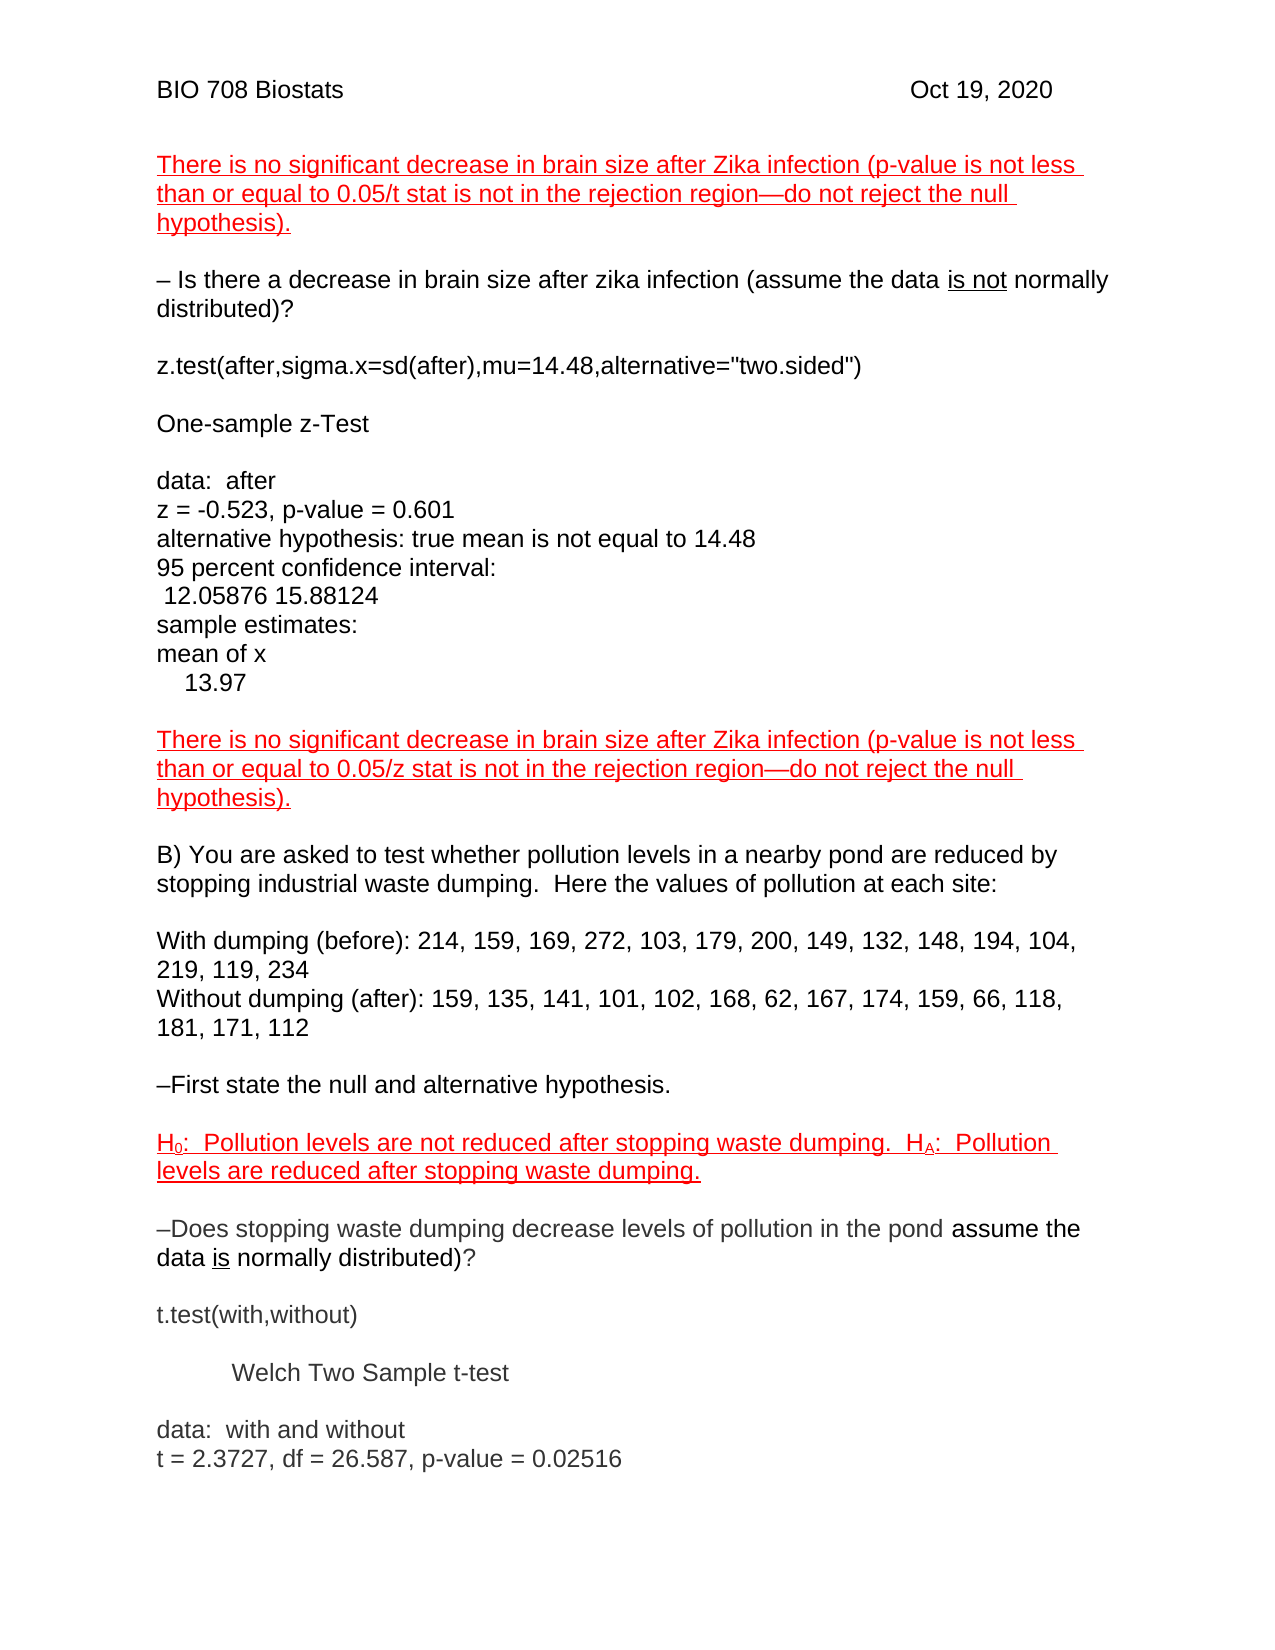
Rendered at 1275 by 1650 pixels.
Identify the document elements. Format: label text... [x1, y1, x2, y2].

text Without dumping (after): 159, 135, 141, 101, 102, 168, 62, 167, 174, 159, 66, 118, 181, 171, 112 [156, 984, 1118, 1041]
text – Is there a decrease in brain size after zika infection (assume the data is not normally distributed)? [156, 265, 1118, 322]
text data: with and without [156, 1415, 1118, 1444]
text t = 2.3727, df = 26.587, p-value = 0.02516 [156, 1444, 1118, 1472]
text –First state the null and alternative hypothesis. [156, 1070, 1118, 1099]
text data: after [156, 466, 1118, 495]
text H0: Pollution levels are not reduced after stopping waste dumping. HA: Pollution levels are reduced after stopping waste dumping. [156, 1127, 1118, 1185]
text 12.05876 15.88124 [156, 581, 1118, 610]
text mean of x [156, 639, 1118, 667]
text With dumping (before): 214, 159, 169, 272, 103, 179, 200, 149, 132, 148, 194, 104, 219, 119, 234 [156, 926, 1118, 984]
text alternative hypothesis: true mean is not equal to 14.48 [156, 524, 1118, 552]
text z.test(after,sigma.x=sd(after),mu=14.48,alternative="two.sided") [156, 351, 1118, 380]
text There is no significant decrease in brain size after Zika infection (p-value is not less than or equal to 0.05/z stat is not in the rejection region—do not reject the null hypothesis). [156, 725, 1118, 811]
text There is no significant decrease in brain size after Zika infection (p-value is not less than or equal to 0.05/t stat is not in the rejection region—do not reject the null hypothesis). [156, 150, 1118, 236]
text sample estimates: [156, 610, 1118, 639]
text One-sample z-Test [156, 409, 1118, 437]
text B) You are asked to test whether pollution levels in a nearby pond are reduced by stopping industrial waste dumping. Here the values of pollution at each site: [156, 840, 1118, 897]
text Welch Two Sample t-test [156, 1357, 1118, 1386]
text 13.97 [156, 667, 1118, 696]
text z = -0.523, p-value = 0.601 [156, 495, 1118, 524]
text t.test(with,without) [156, 1300, 1118, 1329]
text –Does stopping waste dumping decrease levels of pollution in the pond assume the data is normally distributed)? [156, 1214, 1118, 1271]
text 95 percent confidence interval: [156, 552, 1118, 581]
